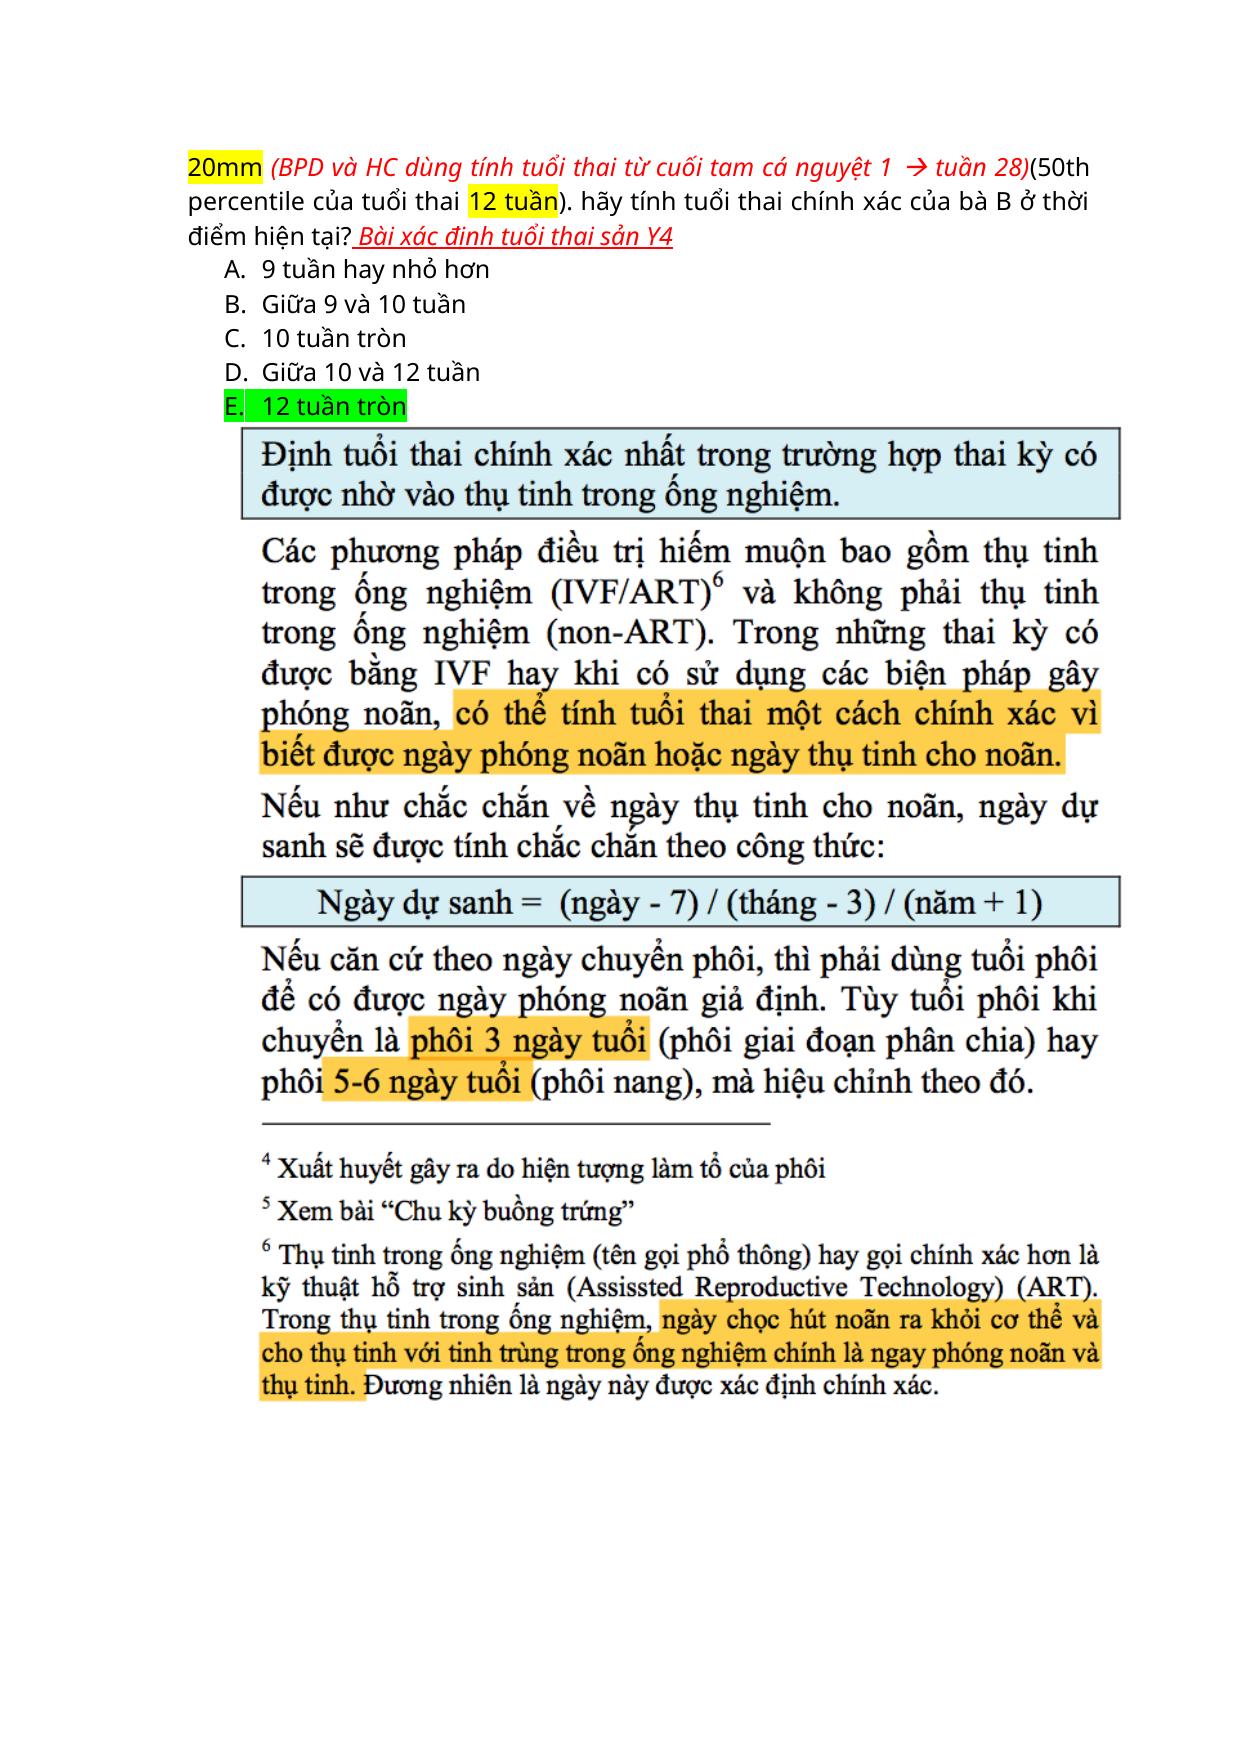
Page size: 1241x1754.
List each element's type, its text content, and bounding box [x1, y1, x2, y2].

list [150, 150, 1090, 252]
list Giữa 10 và 12 tuần [224, 354, 1090, 388]
list 10 tuần tròn [224, 320, 1090, 354]
list 12 tuần tròn [224, 388, 1090, 422]
list Giữa 9 và 10 tuần [224, 286, 1090, 320]
picture [225, 422, 1165, 1411]
list 9 tuần hay nhỏ hơn [224, 252, 1090, 286]
